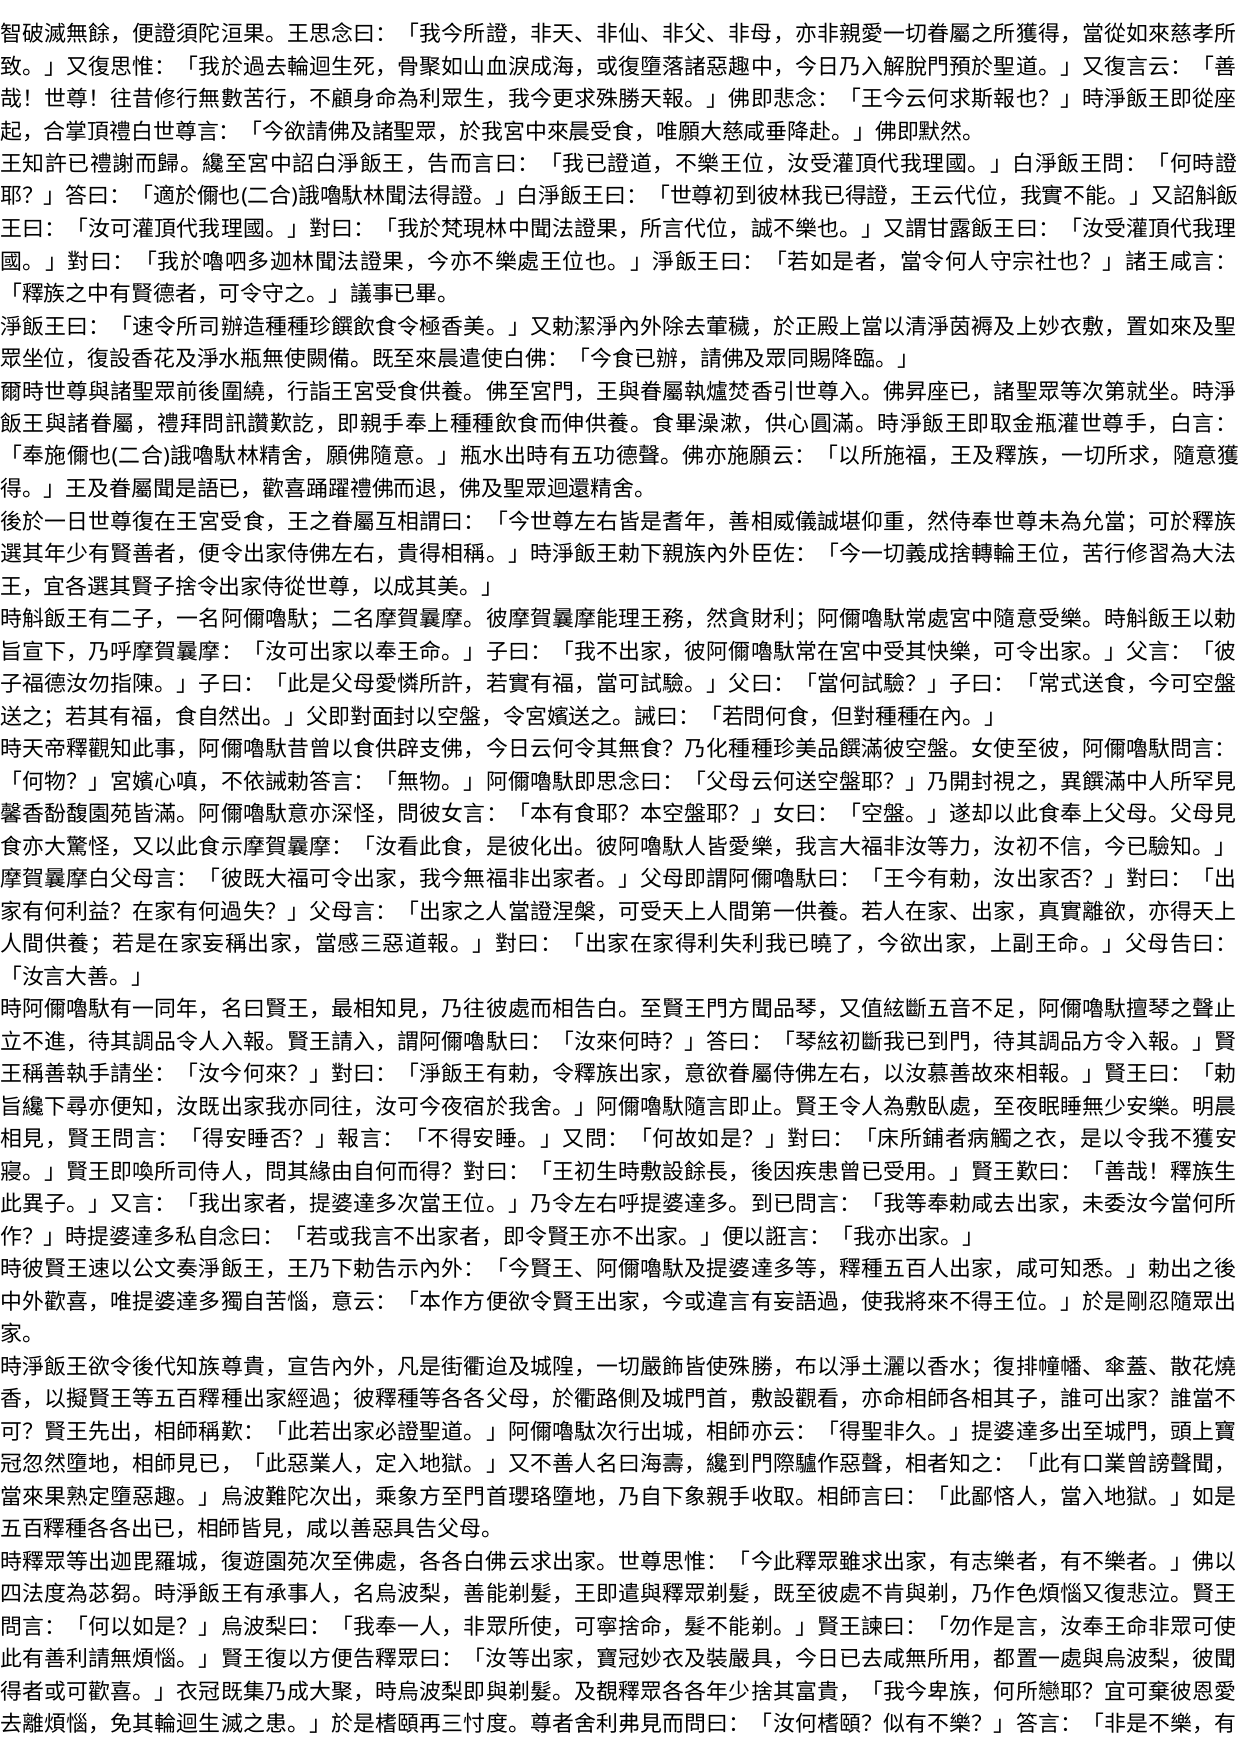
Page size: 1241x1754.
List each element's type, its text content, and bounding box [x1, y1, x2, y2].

text 時淨飯王欲令後代知族尊貴，宣告內外，凡是街衢迨及城隍，一切嚴飾皆使殊勝，布以淨土灑以香水；復排幢幡、傘蓋、散花燒香，以擬賢王等五百釋種出家經過；彼釋種等各各父母，於衢路側及城門首，敷設觀看，亦命相師各相其子，誰可出家？誰當不可？賢王先出，相師稱歎：「此若出家必證聖道。」阿儞嚕駄次行出城，相師亦云：「得聖非久。」提婆達多出至城門，頭上寶冠忽然墮地，相師見已，「此惡業人，定入地獄。」又不善人名曰海壽，纔到門際驢作惡聲，相者知之：「此有口業曾謗聲聞，當來果熟定墮惡趣。」烏波難陀次出，乘象方至門首瓔珞墮地，乃自下象親手收取。相師言曰：「此鄙悋人，當入地獄。」如是五百釋種各各出已，相師皆見，咸以善惡具告父母。 [0, 1348, 1240, 1543]
text 爾時世尊與諸聖眾前後圍繞，行詣王宮受食供養。佛至宮門，王與眷屬執爐焚香引世尊入。佛昇座已，諸聖眾等次第就坐。時淨飯王與諸眷屬，禮拜問訊讚歎訖，即親手奉上種種飲食而伸供養。食畢澡漱，供心圓滿。時淨飯王即取金瓶灌世尊手，白言：「奉施儞也(二合)誐嚕馱林精舍，願佛隨意。」瓶水出時有五功德聲。佛亦施願云：「以所施福，王及釋族，一切所求，隨意獲得。」王及眷屬聞是語已，歡喜踊躍禮佛而退，佛及聖眾迴還精舍。 [0, 373, 1240, 503]
text 王知許已禮謝而歸。纔至宮中詔白淨飯王，告而言曰：「我已證道，不樂王位，汝受灌頂代我理國。」白淨飯王問：「何時證耶？」答曰：「適於儞也(二合)誐嚕馱林聞法得證。」白淨飯王曰：「世尊初到彼林我已得證，王云代位，我實不能。」又詔斛飯王曰：「汝可灌頂代我理國。」對曰：「我於梵現林中聞法證果，所言代位，誠不樂也。」又謂甘露飯王曰：「汝受灌頂代我理國。」對曰：「我於嚕呬多迦林聞法證果，今亦不樂處王位也。」淨飯王曰：「若如是者，當令何人守宗社也？」諸王咸言：「釋族之中有賢德者，可令守之。」議事已畢。 [0, 146, 1240, 308]
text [0, 16, 1240, 146]
text 時阿儞嚕馱有一同年，名曰賢王，最相知見，乃往彼處而相告白。至賢王門方聞品琴，又值絃斷五音不足，阿儞嚕馱擅琴之聲止立不進，待其調品令人入報。賢王請入，謂阿儞嚕馱曰：「汝來何時？」答曰：「琴絃初斷我已到門，待其調品方令入報。」賢王稱善執手請坐：「汝今何來？」對曰：「淨飯王有勅，令釋族出家，意欲眷屬侍佛左右，以汝慕善故來相報。」賢王曰：「勅旨纔下尋亦便知，汝既出家我亦同往，汝可今夜宿於我舍。」阿儞嚕馱隨言即止。賢王令人為敷臥處，至夜眠睡無少安樂。明晨相見，賢王問言：「得安睡否？」報言：「不得安睡。」又問：「何故如是？」對曰：「床所鋪者病觸之衣，是以令我不獲安寢。」賢王即喚所司侍人，問其緣由自何而得？對曰：「王初生時敷設餘長，後因疾患曾已受用。」賢王歎曰：「善哉！釋族生此異子。」又言：「我出家者，提婆達多次當王位。」乃令左右呼提婆達多。到已問言：「我等奉勅咸去出家，未委汝今當何所作？」時提婆達多私自念曰：「若或我言不出家者，即令賢王亦不出家。」便以誑言：「我亦出家。」 [0, 991, 1240, 1251]
text 淨飯王曰：「速令所司辦造種種珍饌飲食令極香美。」又勅潔淨內外除去葷穢，於正殿上當以清淨茵褥及上妙衣敷，置如來及聖眾坐位，復設香花及淨水瓶無使闕備。既至來晨遣使白佛：「今食已辦，請佛及眾同賜降臨。」 [0, 308, 1240, 373]
text 時天帝釋觀知此事，阿儞嚕馱昔曾以食供辟支佛，今日云何令其無食？乃化種種珍美品饌滿彼空盤。女使至彼，阿儞嚕馱問言：「何物？」宮嬪心嗔，不依誡勅答言：「無物。」阿儞嚕馱即思念曰：「父母云何送空盤耶？」乃開封視之，異饌滿中人所罕見，馨香馚馥園苑皆滿。阿儞嚕馱意亦深怪，問彼女言：「本有食耶？本空盤耶？」女曰：「空盤。」遂却以此食奉上父母。父母見食亦大驚怪，又以此食示摩賀曩摩：「汝看此食，是彼化出。彼阿嚕馱人皆愛樂，我言大福非汝等力，汝初不信，今已驗知。」摩賀曩摩白父母言：「彼既大福可令出家，我今無福非出家者。」父母即謂阿儞嚕馱曰：「王今有勅，汝出家否？」對曰：「出家有何利益？在家有何過失？」父母言：「出家之人當證涅槃，可受天上人間第一供養。若人在家、出家，真實離欲，亦得天上人間供養；若是在家妄稱出家，當感三惡道報。」對曰：「出家在家得利失利我已曉了，今欲出家，上副王命。」父母告曰：「汝言大善。」 [0, 731, 1240, 991]
text 後於一日世尊復在王宮受食，王之眷屬互相謂曰：「今世尊左右皆是耆年，善相威儀誠堪仰重，然侍奉世尊未為允當；可於釋族選其年少有賢善者，便令出家侍佛左右，貴得相稱。」時淨飯王勅下親族內外臣佐：「今一切義成捨轉輪王位，苦行修習為大法王，宜各選其賢子捨令出家侍從世尊，以成其美。」 [0, 503, 1240, 601]
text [0, 1543, 1240, 1738]
text 時斛飯王有二子，一名阿儞嚕馱；二名摩賀曩摩。彼摩賀曩摩能理王務，然貪財利；阿儞嚕馱常處宮中隨意受樂。時斛飯王以勅旨宣下，乃呼摩賀曩摩：「汝可出家以奉王命。」子曰：「我不出家，彼阿儞嚕馱常在宮中受其快樂，可令出家。」父言：「彼子福德汝勿指陳。」子曰：「此是父母愛憐所許，若實有福，當可試驗。」父曰：「當何試驗？」子曰：「常式送食，今可空盤送之；若其有福，食自然出。」父即對面封以空盤，令宮嬪送之。誡曰：「若問何食，但對種種在內。」 [0, 601, 1240, 731]
text 時彼賢王速以公文奏淨飯王，王乃下勅告示內外：「今賢王、阿儞嚕馱及提婆達多等，釋種五百人出家，咸可知悉。」勅出之後中外歡喜，唯提婆達多獨自苦惱，意云：「本作方便欲令賢王出家，今或違言有妄語過，使我將來不得王位。」於是剛忍隨眾出家。 [0, 1251, 1240, 1348]
